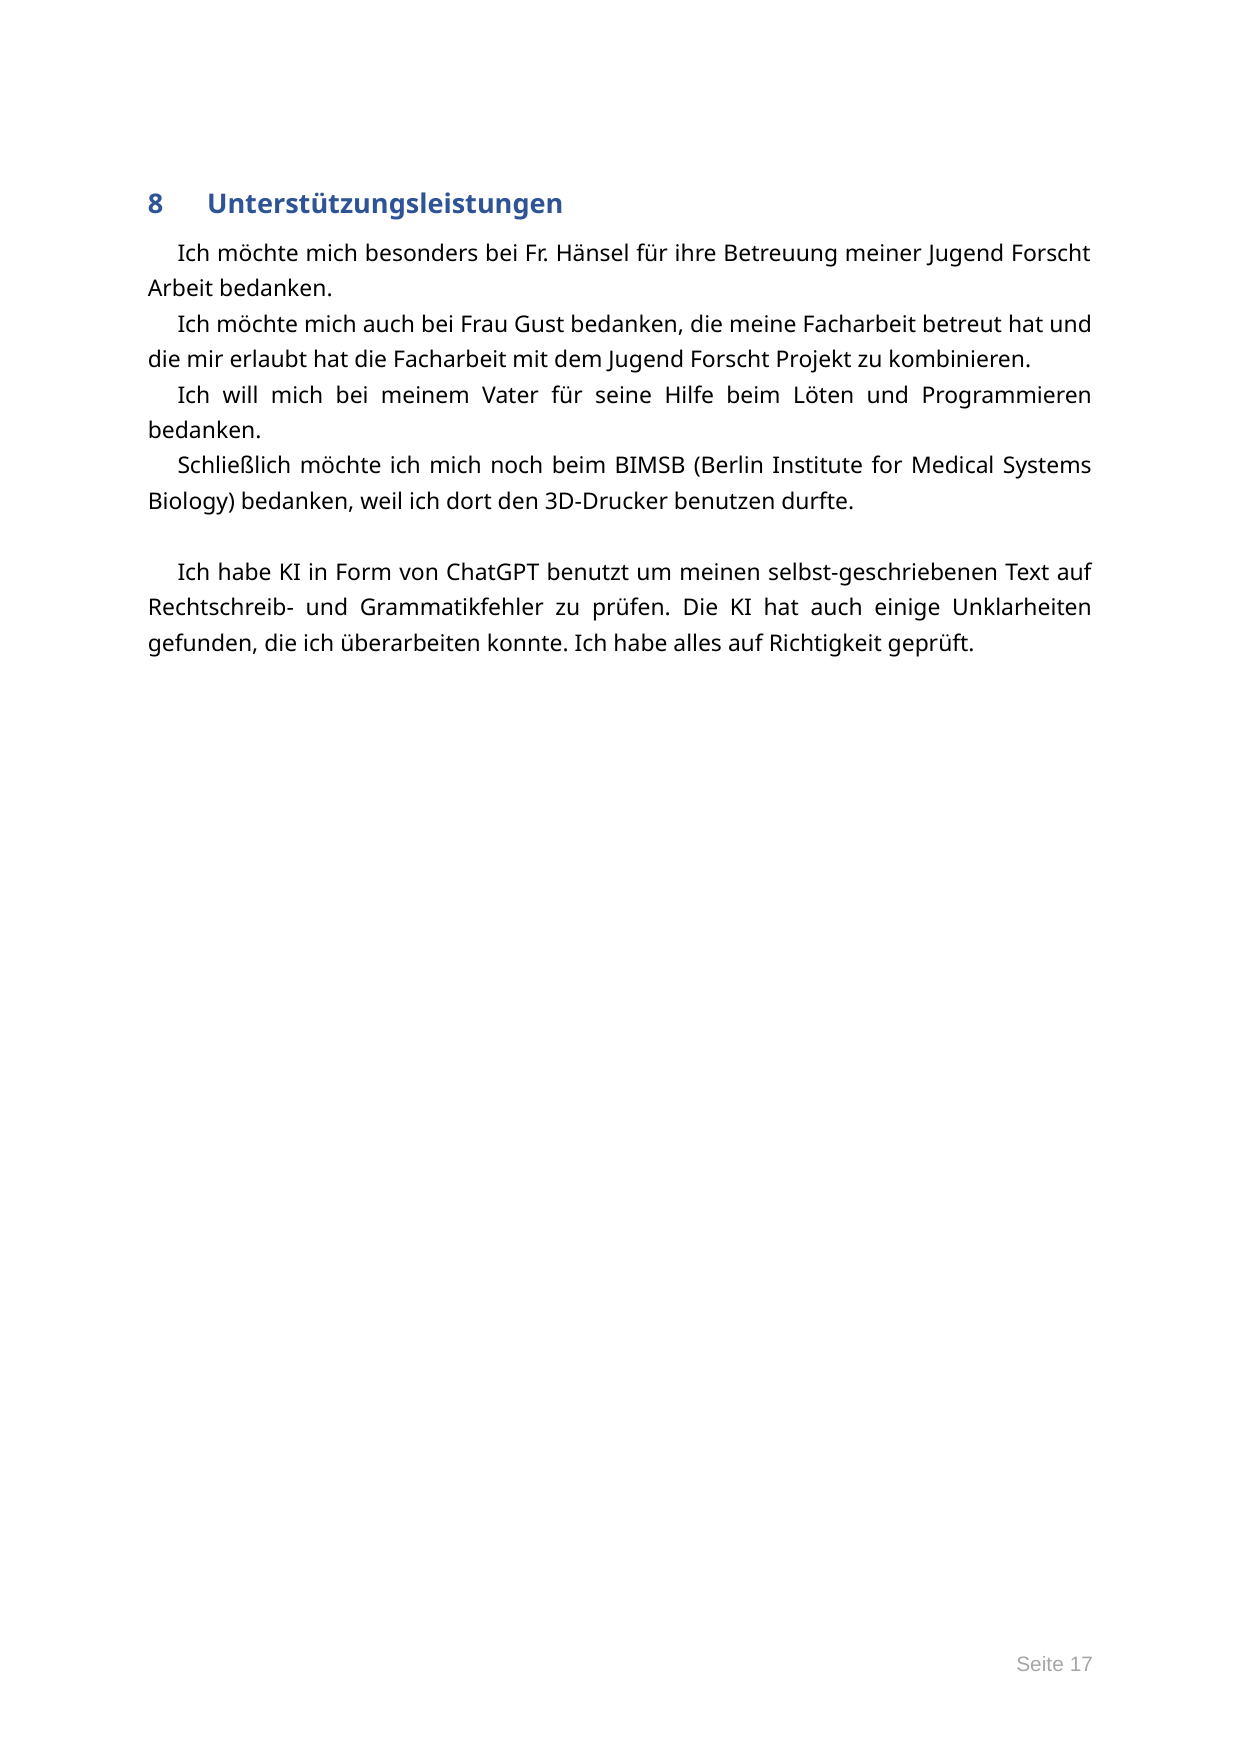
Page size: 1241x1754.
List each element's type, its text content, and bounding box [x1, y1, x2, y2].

text Ich will mich bei meinem Vater für seine Hilfe beim Löten und Programmieren bedanken. [148, 375, 1092, 446]
text Ich habe KI in Form von ChatGPT benutzt um meinen selbst-geschriebenen Text auf Rechtschreib- und Grammatikfehler zu prüfen. Die KI hat auch einige Unklarheiten gefunden, die ich überarbeiten konnte. Ich habe alles auf Richtigkeit geprüft. [148, 552, 1092, 658]
text Ich möchte mich auch bei Frau Gust bedanken, die meine Facharbeit betreut hat und die mir erlaubt hat die Facharbeit mit dem Jugend Forscht Projekt zu kombinieren. [148, 304, 1092, 375]
text Ich möchte mich besonders bei Fr. Hänsel für ihre Betreuung meiner Jugend Forscht Arbeit bedanken. [148, 233, 1092, 304]
subtitle Unterstützungsleistungen [148, 185, 1092, 221]
text Schließlich möchte ich mich noch beim BIMSB (Berlin Institute for Medical Systems Biology) bedanken, weil ich dort den 3D-Drucker benutzen durfte. [148, 446, 1092, 516]
